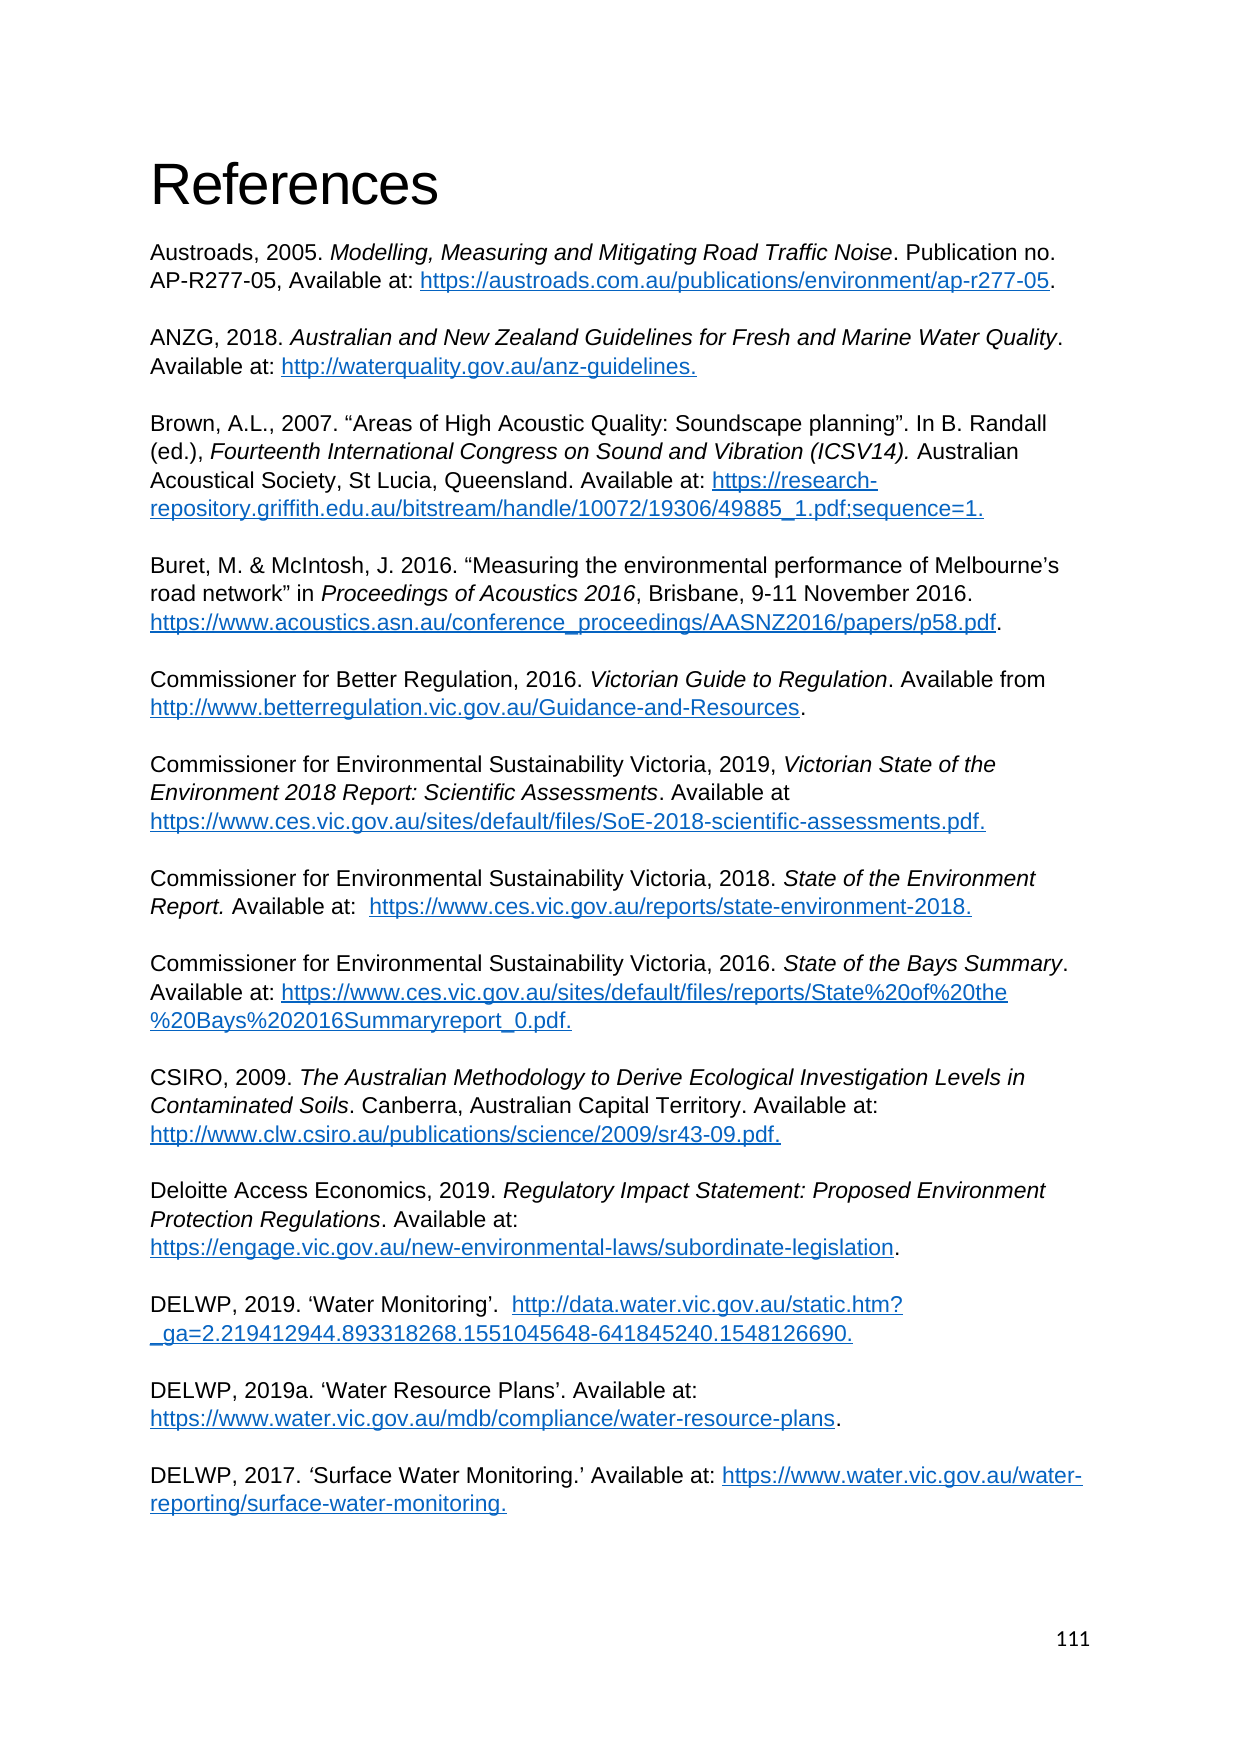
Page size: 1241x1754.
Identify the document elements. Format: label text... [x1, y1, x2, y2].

text CSIRO, 2009. The Australian Methodology to Derive Ecological Investigation Levels in Contaminated Soils. Canberra, Australian Capital Territory. Available at: http://www.clw.csiro.au/publications/science/2009/sr43-09.pdf. [150, 1064, 1090, 1147]
text DELWP, 2019. ‘Water Monitoring’. http://data.water.vic.gov.au/static.htm?_ga=2.219412944.893318268.1551045648-641845240.1548126690. [150, 1291, 1090, 1346]
text Buret, M. & McIntosh, J. 2016. “Measuring the environmental performance of Melbourne’s road network” in Proceedings of Acoustics 2016, Brisbane, 9-11 November 2016. https://www.acoustics.asn.au/conference_proceedings/AASNZ2016/papers/p58.pdf. [150, 552, 1090, 635]
text Commissioner for Better Regulation, 2016. Victorian Guide to Regulation. Available from http://www.betterregulation.vic.gov.au/Guidance-and-Resources. [150, 666, 1090, 720]
subtitle References [150, 150, 1090, 217]
text Commissioner for Environmental Sustainability Victoria, 2018. State of the Environment Report. Available at: https://www.ces.vic.gov.au/reports/state-environment-2018. [150, 865, 1090, 919]
text ANZG, 2018. Australian and New Zealand Guidelines for Fresh and Marine Water Quality. Available at: http://waterquality.gov.au/anz-guidelines. [150, 324, 1090, 379]
text DELWP, 2019a. ‘Water Resource Plans’. Available at: https://www.water.vic.gov.au/mdb/compliance/water-resource-plans. [150, 1377, 1090, 1431]
text Deloitte Access Economics, 2019. Regulatory Impact Statement: Proposed Environment Protection Regulations. Available at: https://engage.vic.gov.au/new-environmental-laws/subordinate-legislation. [150, 1177, 1090, 1261]
text Commissioner for Environmental Sustainability Victoria, 2019, Victorian State of the Environment 2018 Report: Scientific Assessments. Available at https://www.ces.vic.gov.au/sites/default/files/SoE-2018-scientific-assessments.pdf. [150, 751, 1090, 834]
text Austroads, 2005. Modelling, Measuring and Mitigating Road Traffic Noise. Publication no. AP-R277-05, Available at: https://austroads.com.au/publications/environment/ap-r277-05. [150, 239, 1090, 294]
text Commissioner for Environmental Sustainability Victoria, 2016. State of the Bays Summary. Available at: https://www.ces.vic.gov.au/sites/default/files/reports/State%20of%20the%20Bays%202016Summaryreport_0.pdf. [150, 950, 1090, 1033]
text Brown, A.L., 2007. “Areas of High Acoustic Quality: Soundscape planning”. In B. Randall (ed.), Fourteenth International Congress on Sound and Vibration (ICSV14). Australian Acoustical Society, St Lucia, Queensland. Available at: https://research-repository.griffith.edu.au/bitstream/handle/10072/19306/49885_1.pdf;sequence=1. [150, 410, 1090, 521]
text DELWP, 2017. ‘Surface Water Monitoring.’ Available at: https://www.water.vic.gov.au/water-reporting/surface-water-monitoring. [150, 1462, 1090, 1517]
